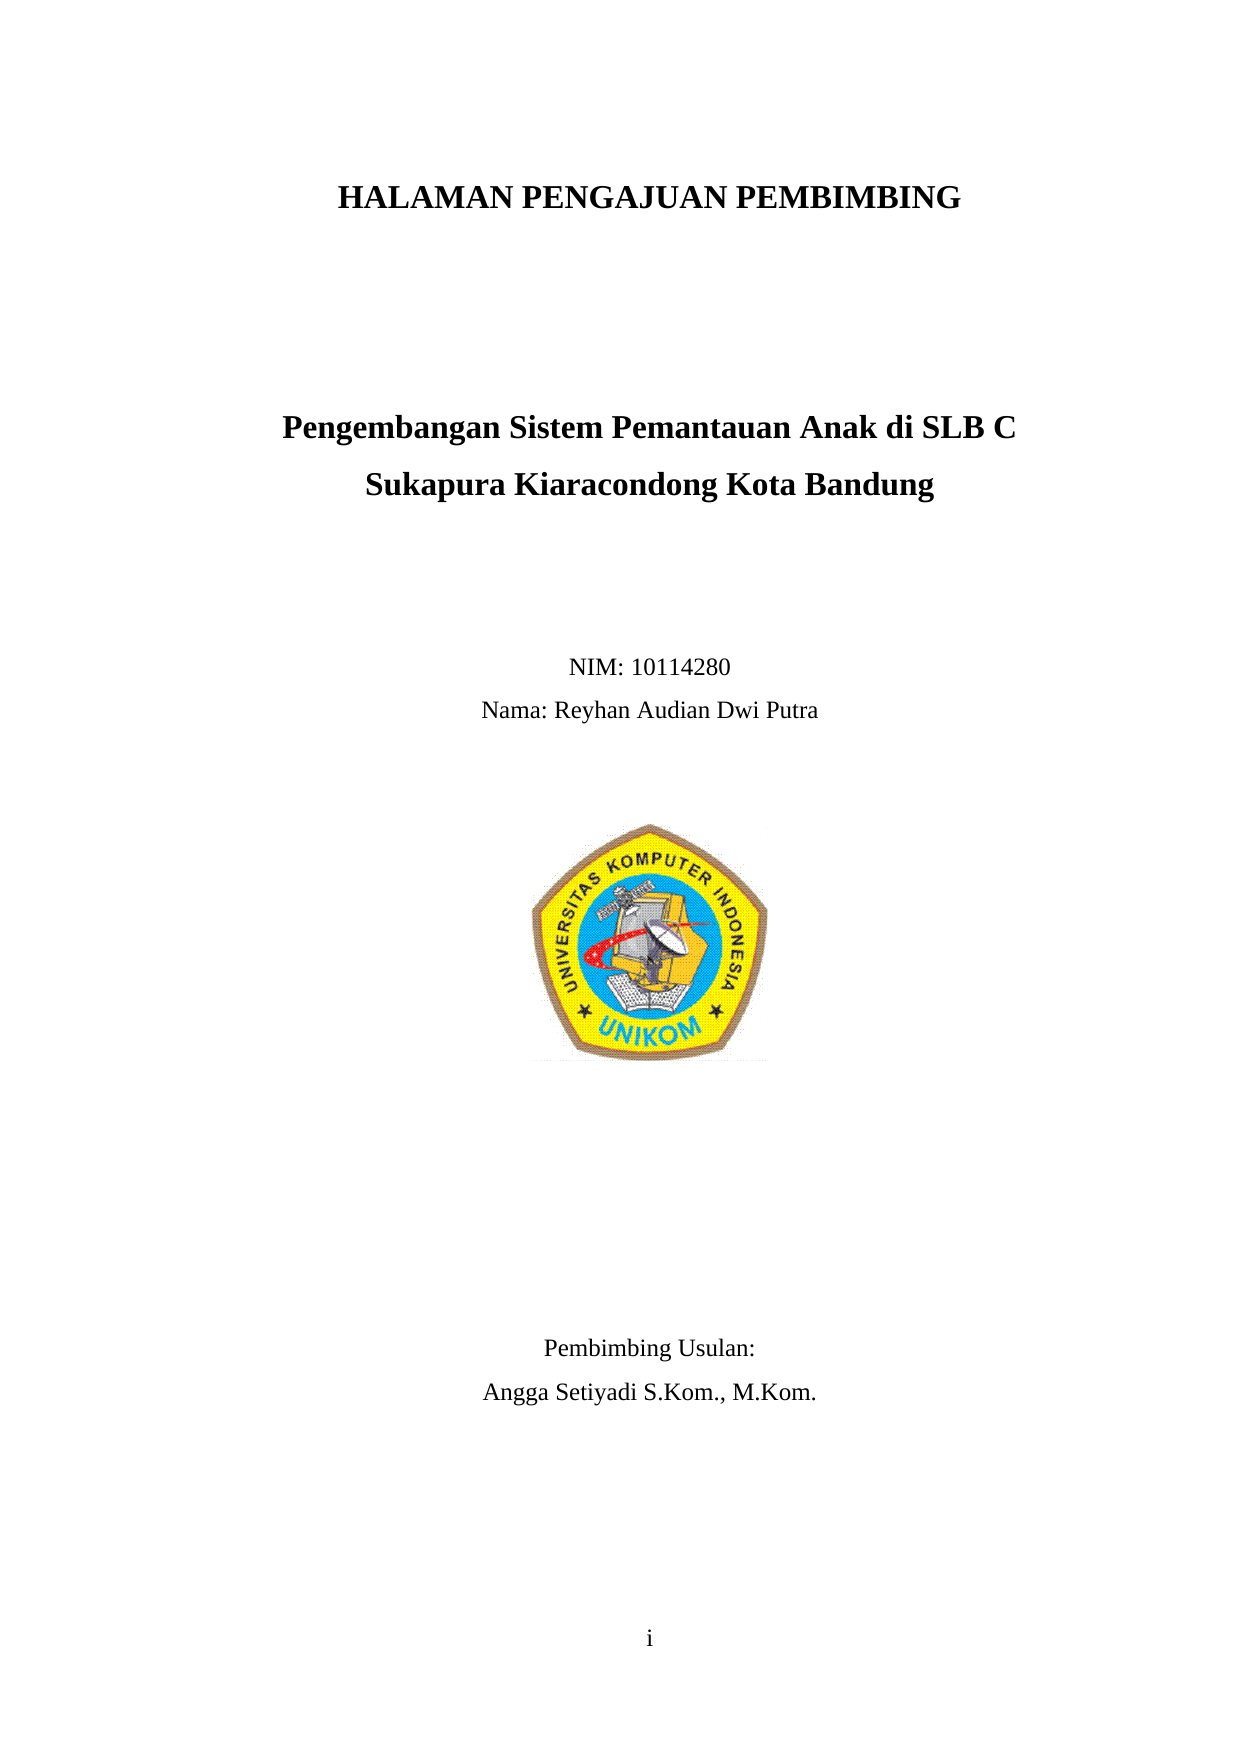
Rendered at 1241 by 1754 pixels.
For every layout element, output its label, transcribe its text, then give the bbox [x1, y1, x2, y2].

picture [531, 824, 768, 1061]
text HALAMAN PENGAJUAN PEMBIMBING [236, 177, 1063, 216]
text Pembimbing Usulan: [236, 1333, 1063, 1362]
text NIM: 10114280 [236, 652, 1063, 680]
text Angga Setiyadi S.Kom., M.Kom. [236, 1377, 1063, 1405]
text Pengembangan Sistem Pemantauan Anak di SLB C Sukapura Kiaracondong Kota Bandung [236, 407, 1063, 503]
text Nama: Reyhan Audian Dwi Putra [236, 695, 1063, 723]
